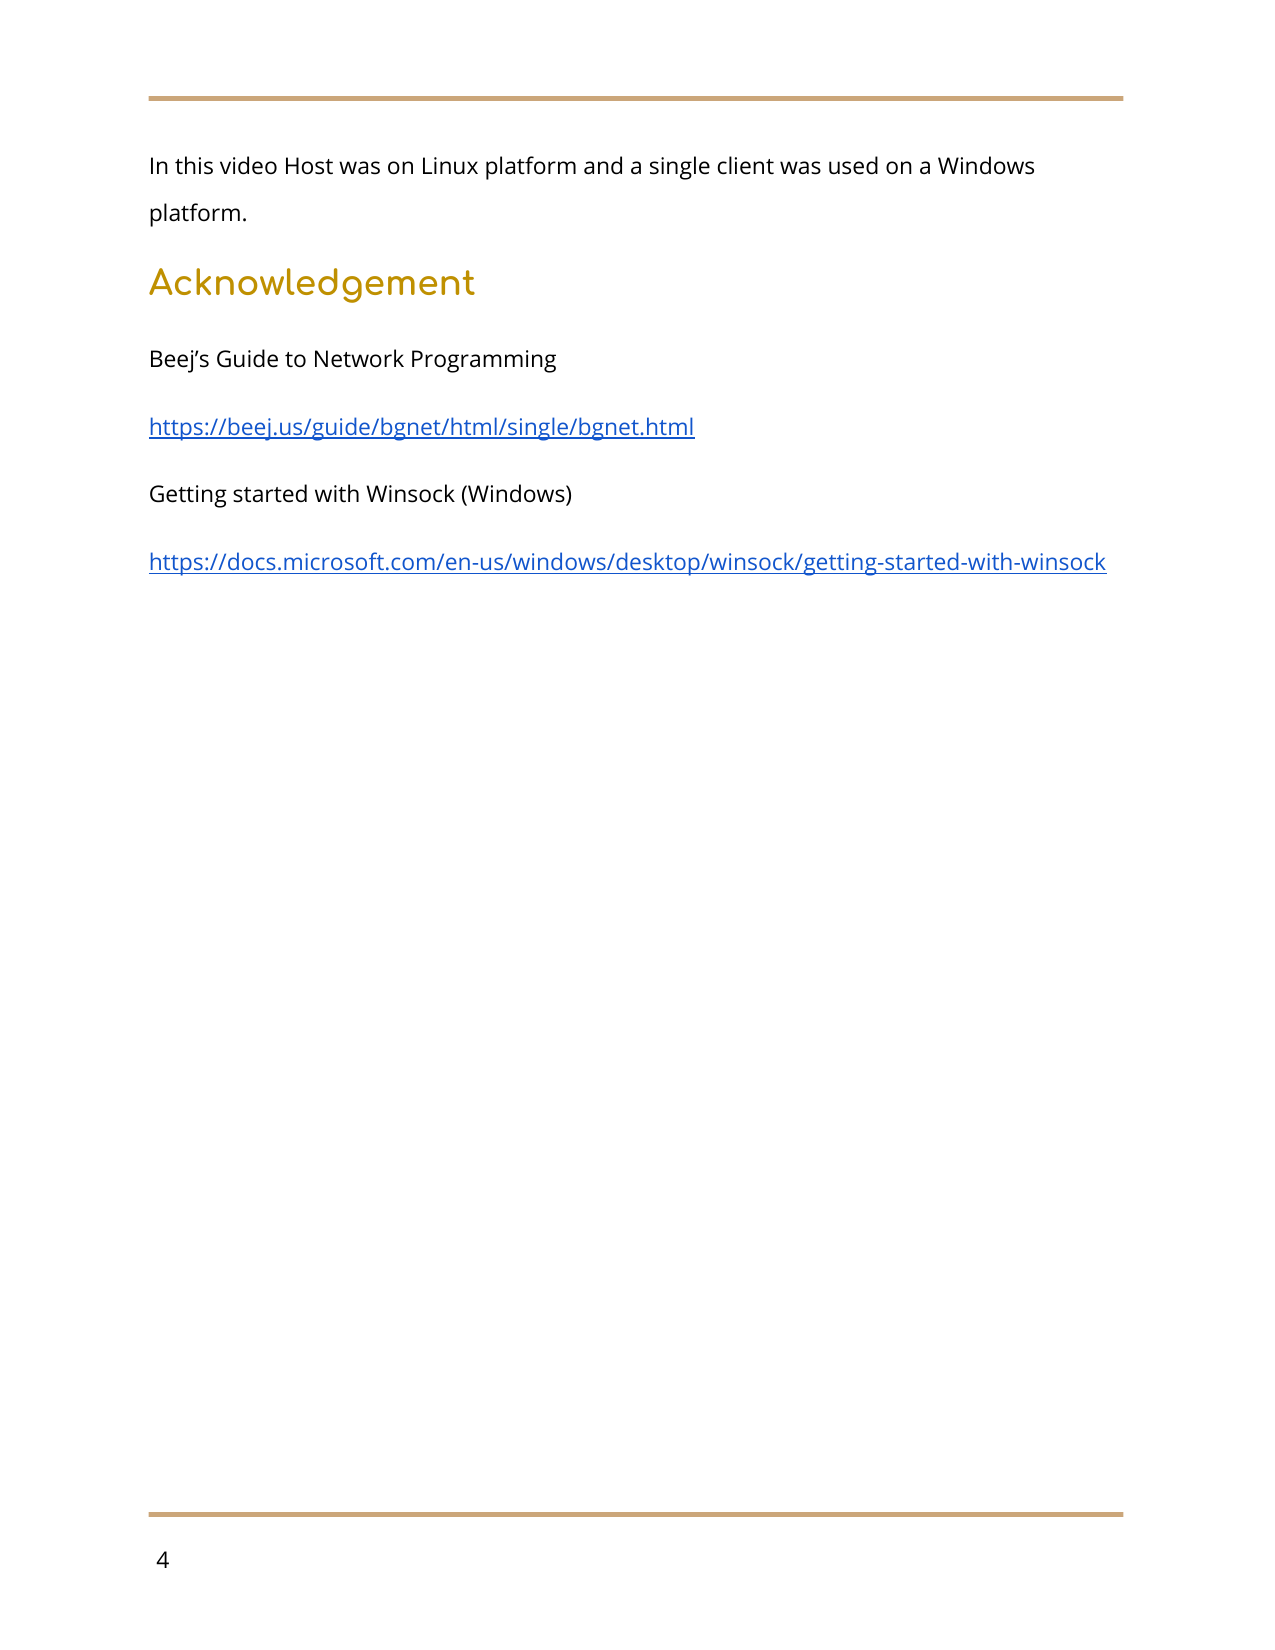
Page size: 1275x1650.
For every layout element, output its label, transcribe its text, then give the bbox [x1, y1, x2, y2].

text https://beej.us/guide/bgnet/html/single/bgnet.html [148, 411, 1125, 442]
text https://docs.microsoft.com/en-us/windows/desktop/winsock/getting-started-with-winsock [148, 546, 1125, 577]
text Beej’s Guide to Network Programming [148, 343, 1125, 374]
picture [148, 96, 1124, 101]
text Getting started with Winsock (Windows) [148, 478, 1125, 509]
text In this video Host was on Linux platform and a single client was used on a Windows platform. [148, 150, 1125, 228]
picture [148, 1512, 1124, 1517]
text Acknowledgement [148, 264, 1125, 303]
